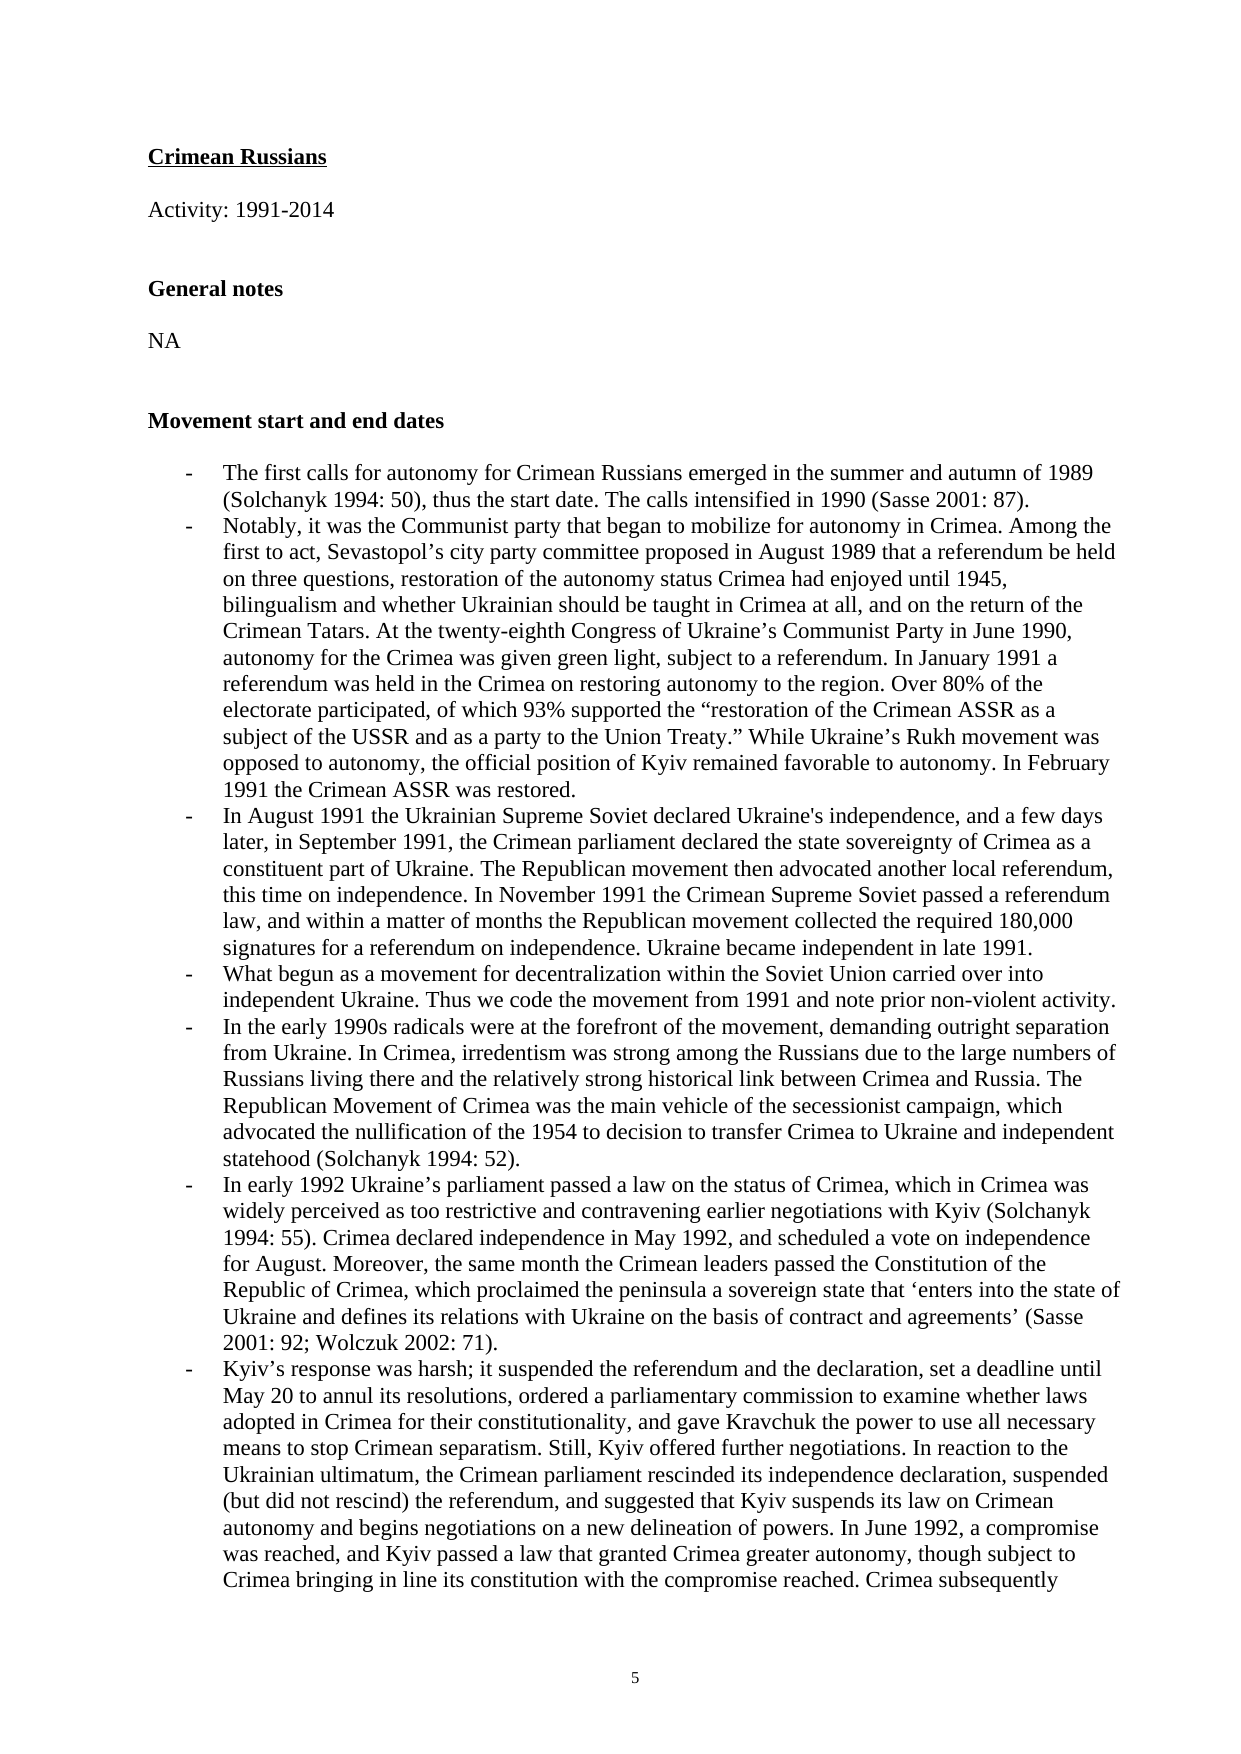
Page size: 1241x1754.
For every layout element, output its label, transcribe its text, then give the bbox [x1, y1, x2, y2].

text NA [148, 328, 1122, 354]
list In the early 1990s radicals were at the forefront of the movement, demanding outright separation from Ukraine. In Crimea, irredentism was strong among the Russians due to the large numbers of Russians living there and the relatively strong historical link between Crimea and Russia. The Republican Movement of Crimea was the main vehicle of the secessionist campaign, which advocated the nullification of the 1954 to decision to transfer Crimea to Ukraine and independent statehood (Solchanyk 1994: 52). [185, 1013, 1122, 1171]
list What begun as a movement for decentralization within the Soviet Union carried over into independent Ukraine. Thus we code the movement from 1991 and note prior non-violent activity. [185, 960, 1122, 1013]
list Notably, it was the Communist party that began to mobilize for autonomy in Crimea. Among the first to act, Sevastopol’s city party committee proposed in August 1989 that a referendum be held on three questions, restoration of the autonomy status Crimea had enjoyed until 1945, bilingualism and whether Ukrainian should be taught in Crimea at all, and on the return of the Crimean Tatars. At the twenty-eighth Congress of Ukraine’s Communist Party in June 1990, autonomy for the Crimea was given green light, subject to a referendum. In January 1991 a referendum was held in the Crimea on restoring autonomy to the region. Over 80% of the electorate participated, of which 93% supported the “restoration of the Crimean ASSR as a subject of the USSR and as a party to the Union Treaty.” While Ukraine’s Rukh movement was opposed to autonomy, the official position of Kyiv remained favorable to autonomy. In February 1991 the Crimean ASSR was restored. [185, 512, 1122, 802]
list The first calls for autonomy for Crimean Russians emerged in the summer and autumn of 1989 (Solchanyk 1994: 50), thus the start date. The calls intensified in 1990 (Sasse 2001: 87). [185, 459, 1122, 512]
text Movement start and end dates [148, 407, 1122, 433]
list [185, 1355, 1122, 1593]
subtitle Crimean Russians [148, 143, 1122, 169]
list In early 1992 Ukraine’s parliament passed a law on the status of Crimea, which in Crimea was widely perceived as too restrictive and contravening earlier negotiations with Kyiv (Solchanyk 1994: 55). Crimea declared independence in May 1992, and scheduled a vote on independence for August. Moreover, the same month the Crimean leaders passed the Constitution of the Republic of Crimea, which proclaimed the peninsula a sovereign state that ‘enters into the state of Ukraine and defines its relations with Ukraine on the basis of contract and agreements’ (Sasse 2001: 92; Wolczuk 2002: 71). [185, 1171, 1122, 1355]
text Activity: 1991-2014 [148, 196, 1122, 222]
list In August 1991 the Ukrainian Supreme Soviet declared Ukraine's independence, and a few days later, in September 1991, the Crimean parliament declared the state sovereignty of Crimea as a constituent part of Ukraine. The Republican movement then advocated another local referendum, this time on independence. In November 1991 the Crimean Supreme Soviet passed a referendum law, and within a matter of months the Republican movement collected the required 180,000 signatures for a referendum on independence. Ukraine became independent in late 1991. [185, 802, 1122, 960]
text General notes [148, 275, 1122, 301]
